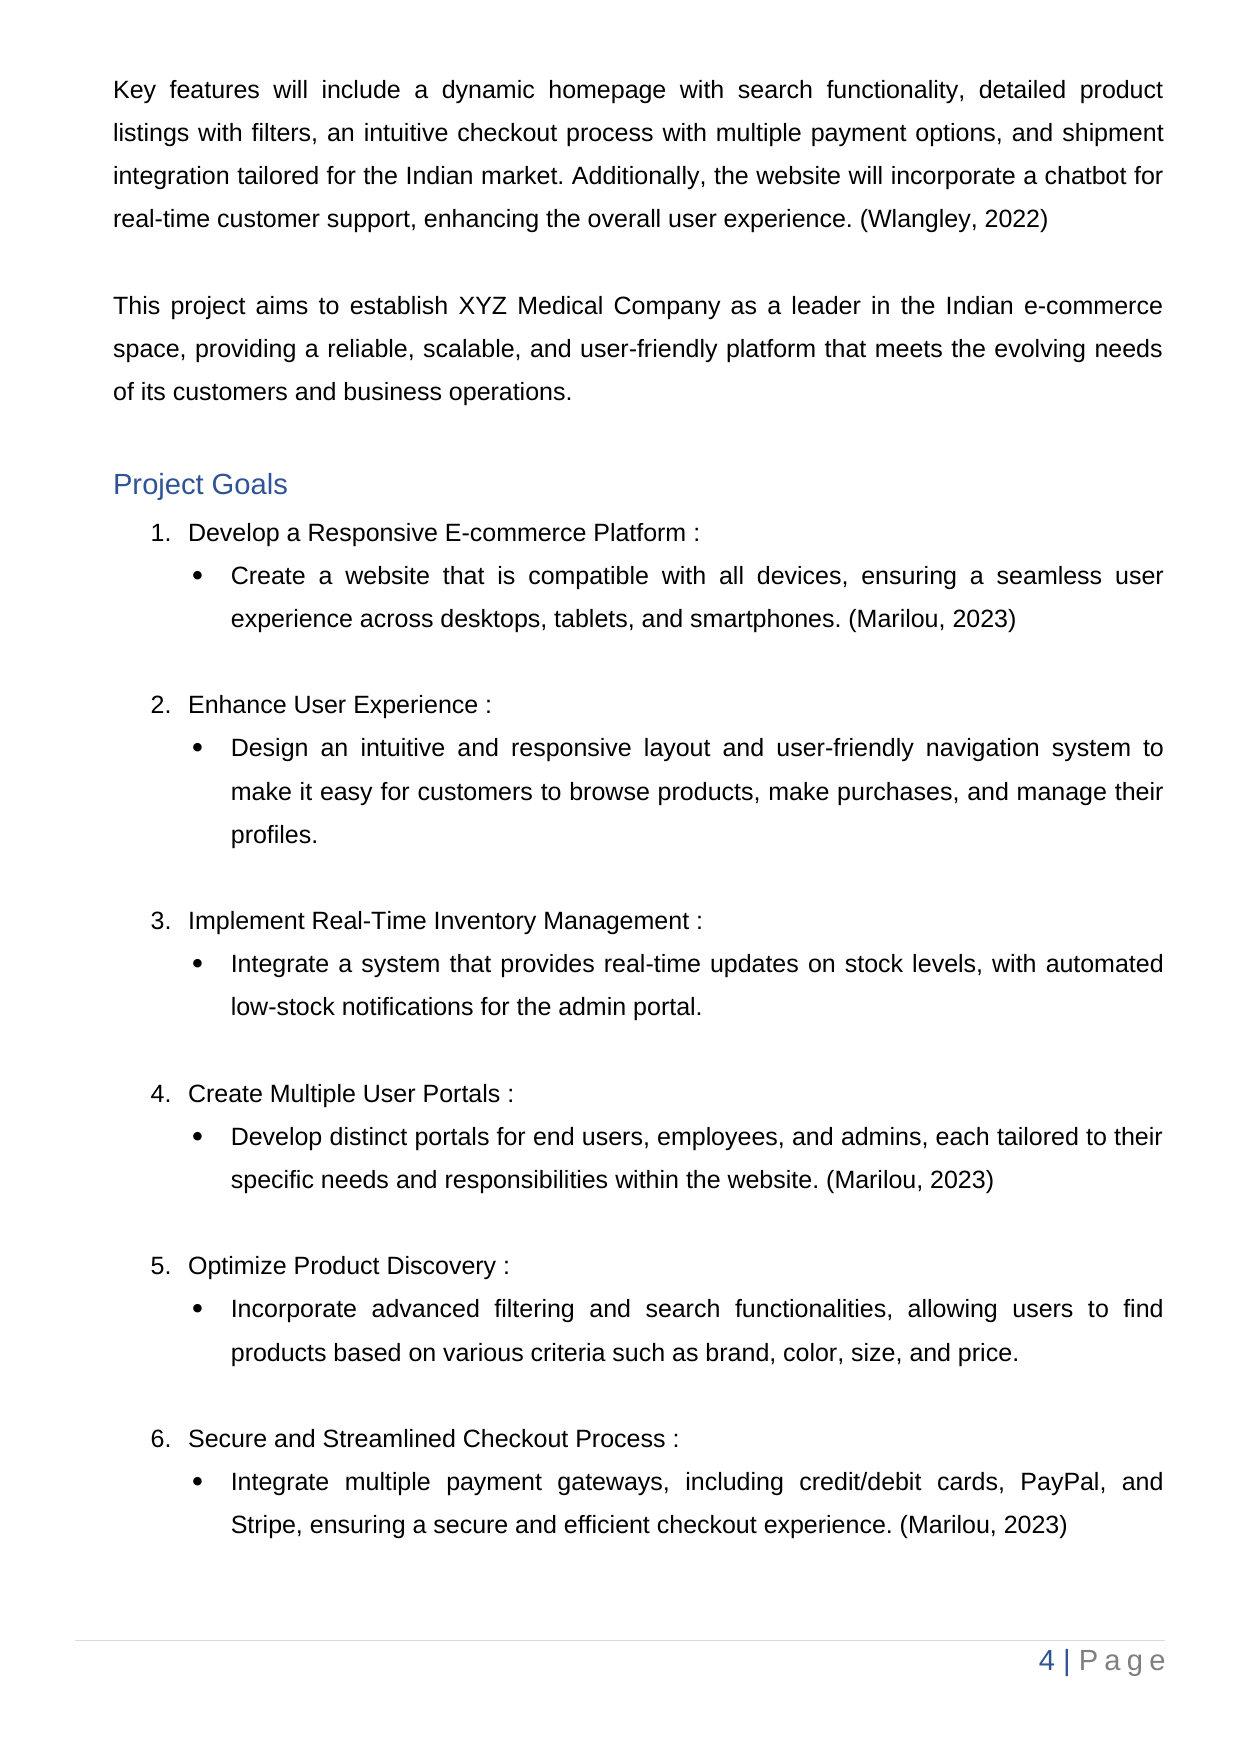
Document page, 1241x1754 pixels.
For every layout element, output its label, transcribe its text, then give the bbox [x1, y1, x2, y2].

list Develop a Responsive E-commerce Platform : [150, 518, 1165, 546]
list Secure and Streamlined Checkout Process : [150, 1424, 1165, 1452]
list Integrate multiple payment gateways, including credit/debit cards, PayPal, and Stripe, ensuring a secure and efficient checkout experience. (Marilou, 2023) [193, 1467, 1165, 1539]
list Create a website that is compatible with all devices, ensuring a seamless user experience across desktops, tablets, and smartphones. (Marilou, 2023) [193, 561, 1165, 633]
list Integrate a system that provides real-time updates on stock levels, with automated low-stock notifications for the admin portal. [193, 949, 1165, 1021]
list Design an intuitive and responsive layout and user-friendly navigation system to make it easy for customers to browse products, make purchases, and manage their profiles. [193, 733, 1165, 848]
list Develop distinct portals for end users, employees, and admins, each tailored to their specific needs and responsibilities within the website. (Marilou, 2023) [193, 1122, 1165, 1194]
list Optimize Product Discovery : [150, 1251, 1165, 1280]
list Create Multiple User Portals : [150, 1078, 1165, 1107]
list Enhance User Experience : [150, 690, 1165, 719]
text Key features will include a dynamic homepage with search functionality, detailed product listings with filters, an intuitive checkout process with multiple payment options, and shipment integration tailored for the Indian market. Additionally, the website will incorporate a chatbot for real-time customer support, enhancing the overall user experience. (Wlangley, 2022) [113, 75, 1165, 233]
list Incorporate advanced filtering and search functionalities, allowing users to find products based on various criteria such as brand, color, size, and price. [193, 1294, 1165, 1366]
text This project aims to establish XYZ Medical Company as a leader in the Indian e-commerce space, providing a reliable, scalable, and user-friendly platform that meets the evolving needs of its customers and business operations. [113, 291, 1165, 406]
list Implement Real-Time Inventory Management : [150, 906, 1165, 935]
subtitle Project Goals [113, 467, 1165, 501]
